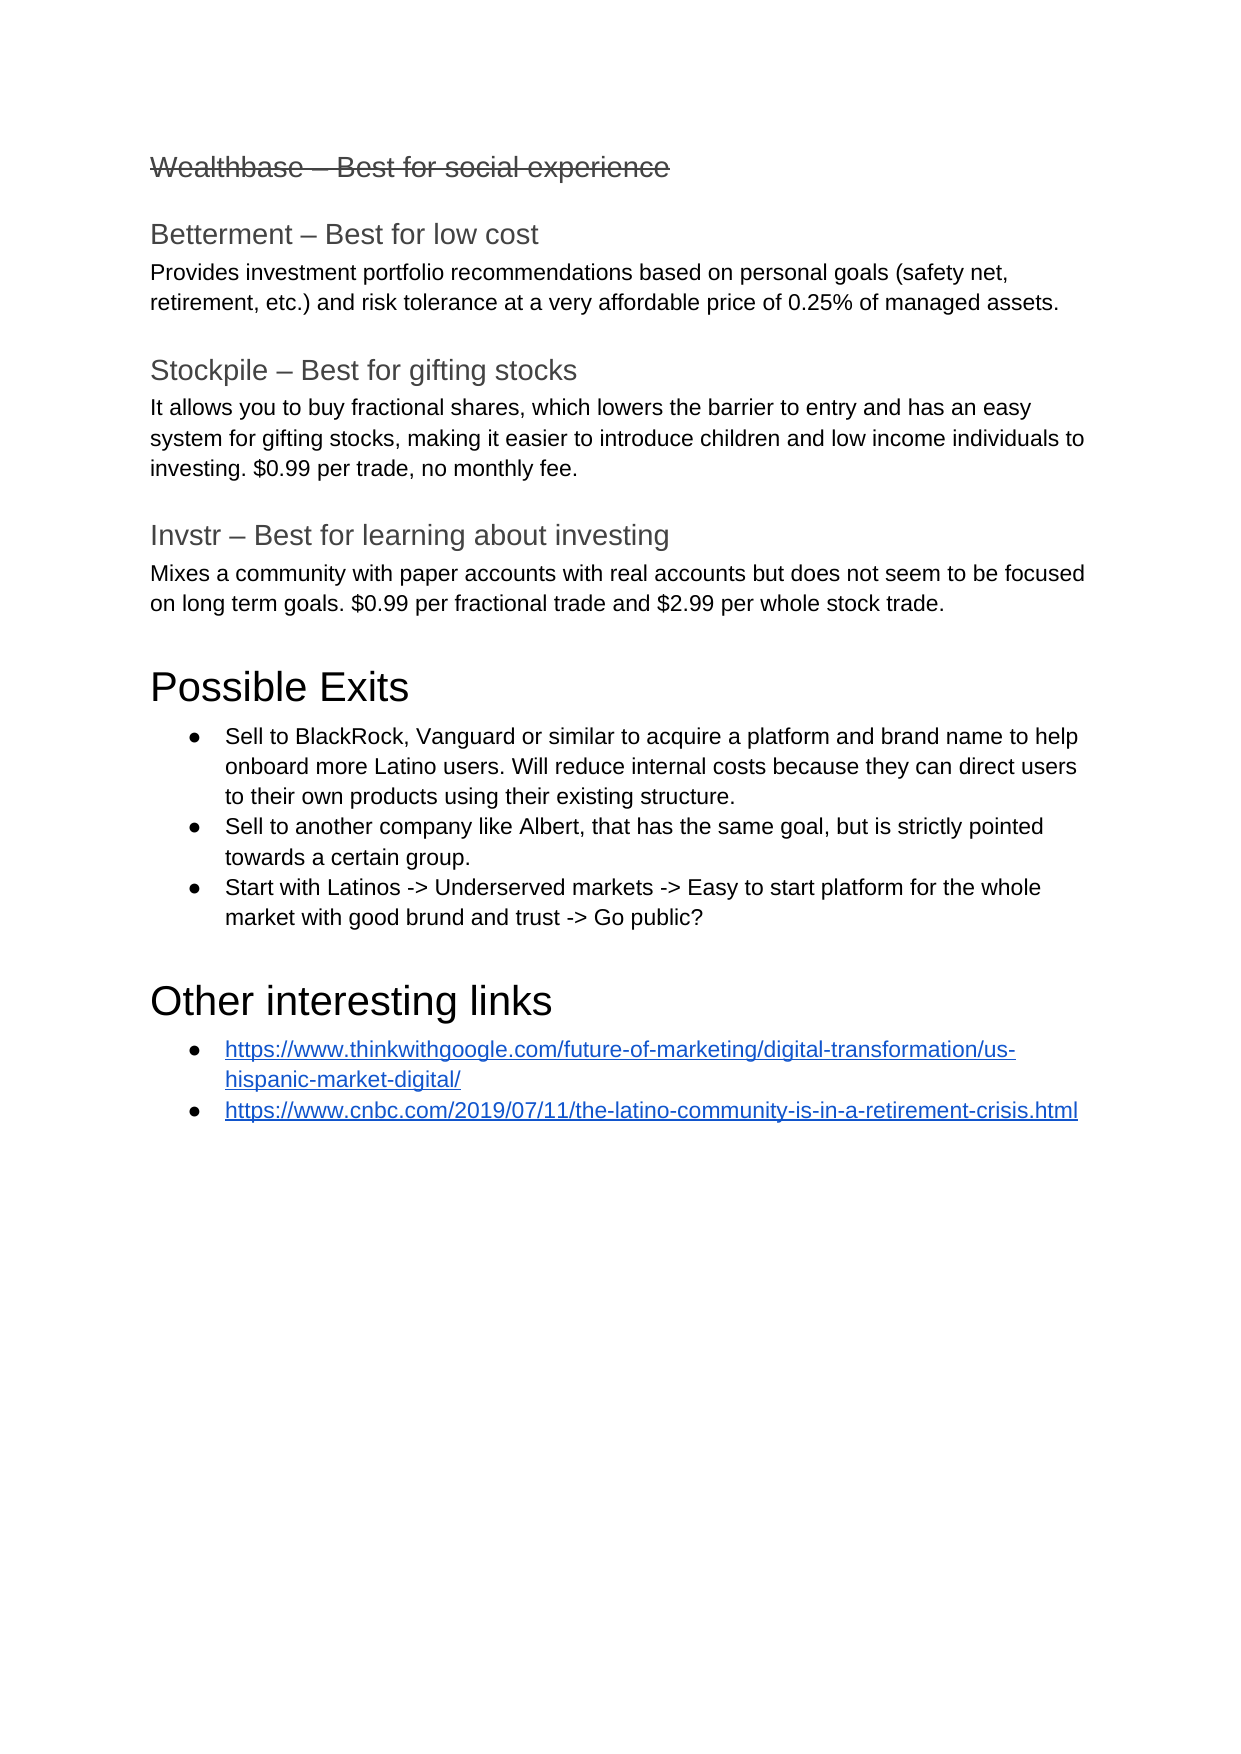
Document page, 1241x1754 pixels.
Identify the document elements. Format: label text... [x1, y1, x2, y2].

subtitle Stockpile – Best for gifting stocks [150, 352, 1090, 386]
text Provides investment portfolio recommendations based on personal goals (safety net, retirement, etc.) and risk tolerance at a very affordable price of 0.25% of managed assets. [150, 259, 1090, 315]
list Start with Latinos -> Underserved markets -> Easy to start platform for the whole market with good brund and trust -> Go public? [187, 874, 1090, 930]
text It allows you to buy fractional shares, which lowers the barrier to entry and has an easy system for gifting stocks, making it easier to introduce children and low income individuals to investing. $0.99 per trade, no monthly fee. [150, 394, 1090, 481]
subtitle Betterment – Best for low cost [150, 217, 1090, 250]
list https://www.thinkwithgoogle.com/future-of-marketing/digital-transformation/us-hispanic-market-digital/ [187, 1036, 1090, 1093]
subtitle Other interesting links [150, 976, 1090, 1024]
subtitle Possible Exits [150, 662, 1090, 710]
list https://www.cnbc.com/2019/07/11/the-latino-community-is-in-a-retirement-crisis.html [187, 1097, 1090, 1123]
subtitle Wealthbase – Best for social experience [150, 150, 1090, 183]
list Sell to another company like Albert, that has the same goal, but is strictly pointed towards a certain group. [187, 813, 1090, 870]
list Sell to BlackRock, Vanguard or similar to acquire a platform and brand name to help onboard more Latino users. Will reduce internal costs because they can direct users to their own products using their existing structure. [187, 723, 1090, 809]
text Mixes a community with paper accounts with real accounts but does not seem to be focused on long term goals. $0.99 per fractional trade and $2.99 per whole stock trade. [150, 560, 1090, 617]
subtitle Invstr – Best for learning about investing [150, 518, 1090, 552]
